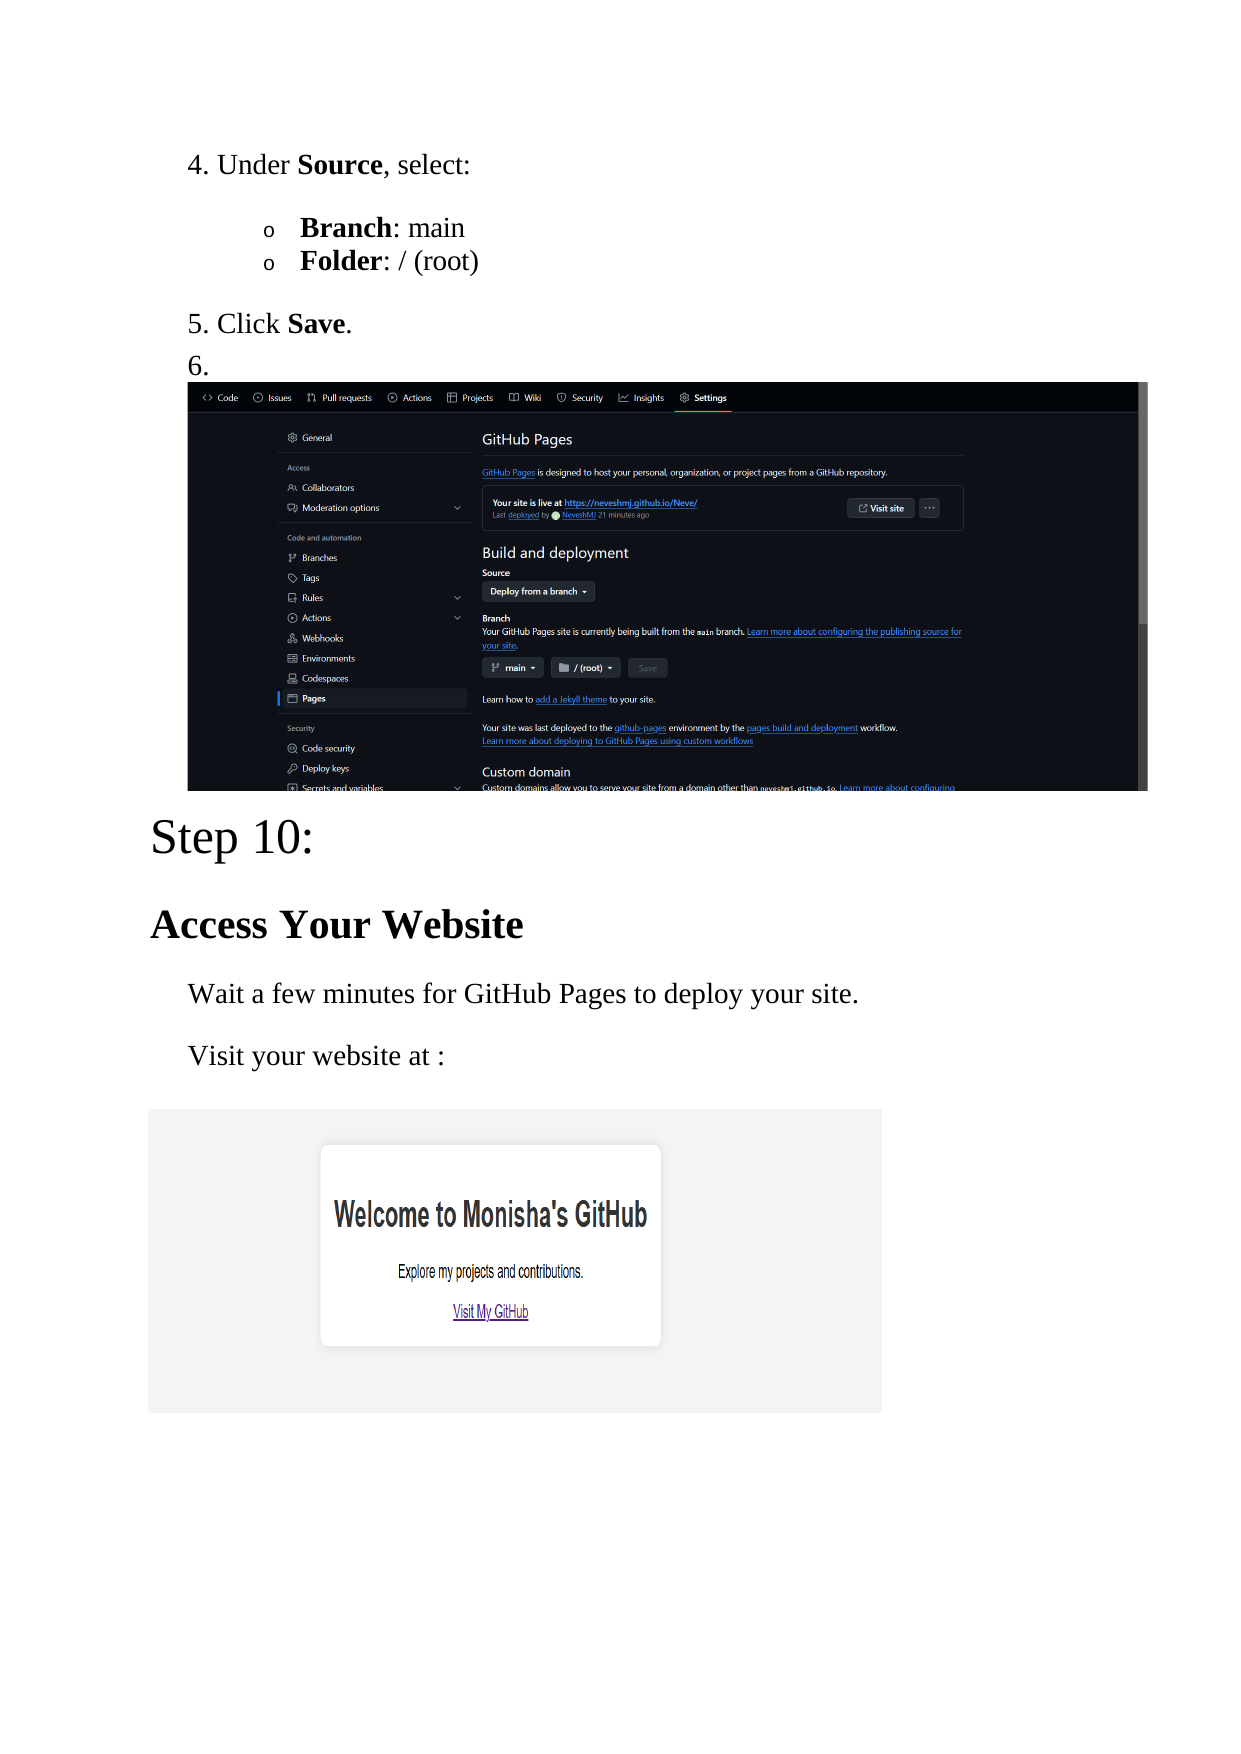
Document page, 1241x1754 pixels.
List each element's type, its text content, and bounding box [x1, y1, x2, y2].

list Branch: main [263, 210, 1107, 243]
subtitle Step 10: [150, 807, 1107, 865]
picture [147, 1109, 882, 1413]
list Folder: / (root) [263, 243, 1107, 277]
list Under Source, select: [187, 147, 1107, 181]
subtitle Access Your Website [150, 900, 1107, 948]
text Wait a few minutes for GitHub Pages to deploy your site. Visit your website at : [187, 976, 908, 1072]
list Click Save. [187, 306, 1107, 340]
picture [187, 382, 1148, 791]
